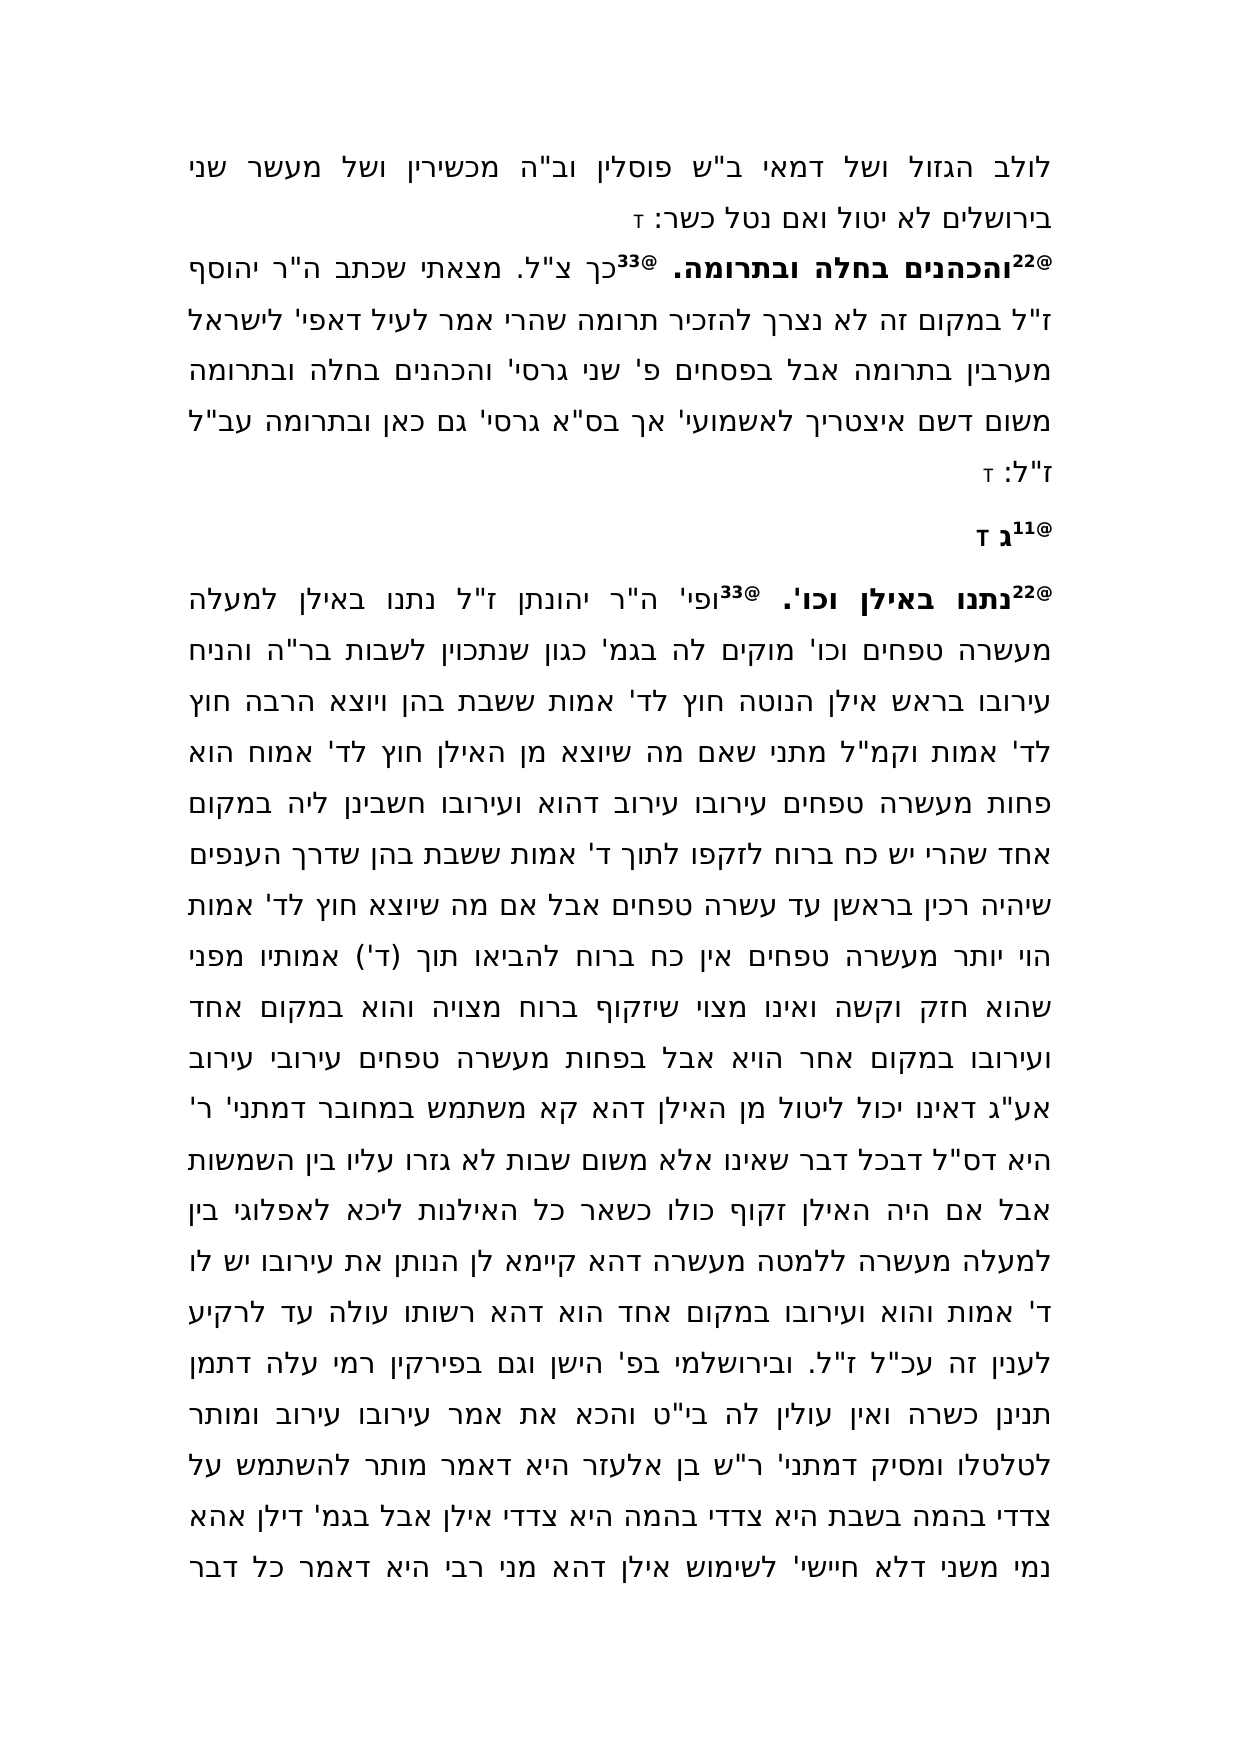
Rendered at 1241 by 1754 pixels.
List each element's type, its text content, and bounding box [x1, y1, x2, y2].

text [187, 582, 1053, 1584]
text @22והכהנים בחלה ובתרומה. @33כך צ"ל. מצאתי שכתב ה"ר יהוסף ז"ל במקום זה לא נצרך להזכיר תרומה שהרי אמר לעיל דאפי' לישראל מערבין בתרומה אבל בפסחים פ' שני גרסי' והכהנים בחלה ובתרומה משום דשם איצטריך לאשמועי' אך בס"א גרסי' גם כאן ובתרומה עב"ל ז"ל: T [187, 252, 1053, 489]
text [187, 150, 1053, 235]
text @11ג T [187, 519, 1053, 553]
